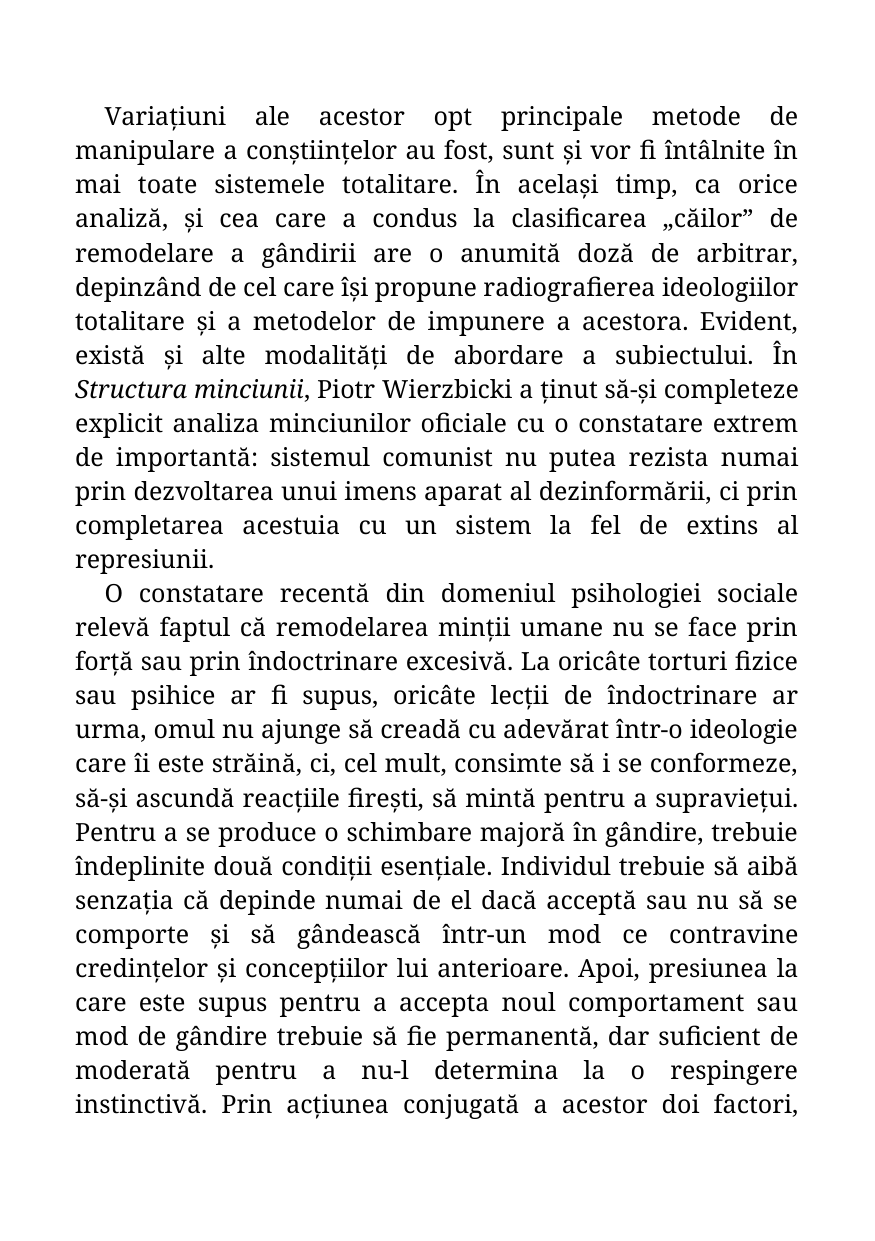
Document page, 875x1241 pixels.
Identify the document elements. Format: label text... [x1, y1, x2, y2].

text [75, 576, 799, 1121]
text Variațiuni ale acestor opt principale metode de manipulare a conștiințelor au fost, sunt și vor fi întâlnite în mai toate sistemele totalitare. În același timp, ca orice analiză, și cea care a condus la clasificarea „căilor” de remodelare a gândirii are o anumită doză de arbitrar, depinzând de cel care își propune radiografierea ideologiilor totalitare și a metodelor de impunere a acestora. Evident, există și alte modalități de abordare a subiectului. În Structura minciunii, Piotr Wierzbicki a ținut să-și completeze explicit analiza minciunilor oficiale cu o constatare extrem de importantă: sistemul comunist nu putea rezista numai prin dezvoltarea unui imens aparat al dezinformării, ci prin completarea acestuia cu un sistem la fel de extins al represiunii. [75, 99, 799, 576]
